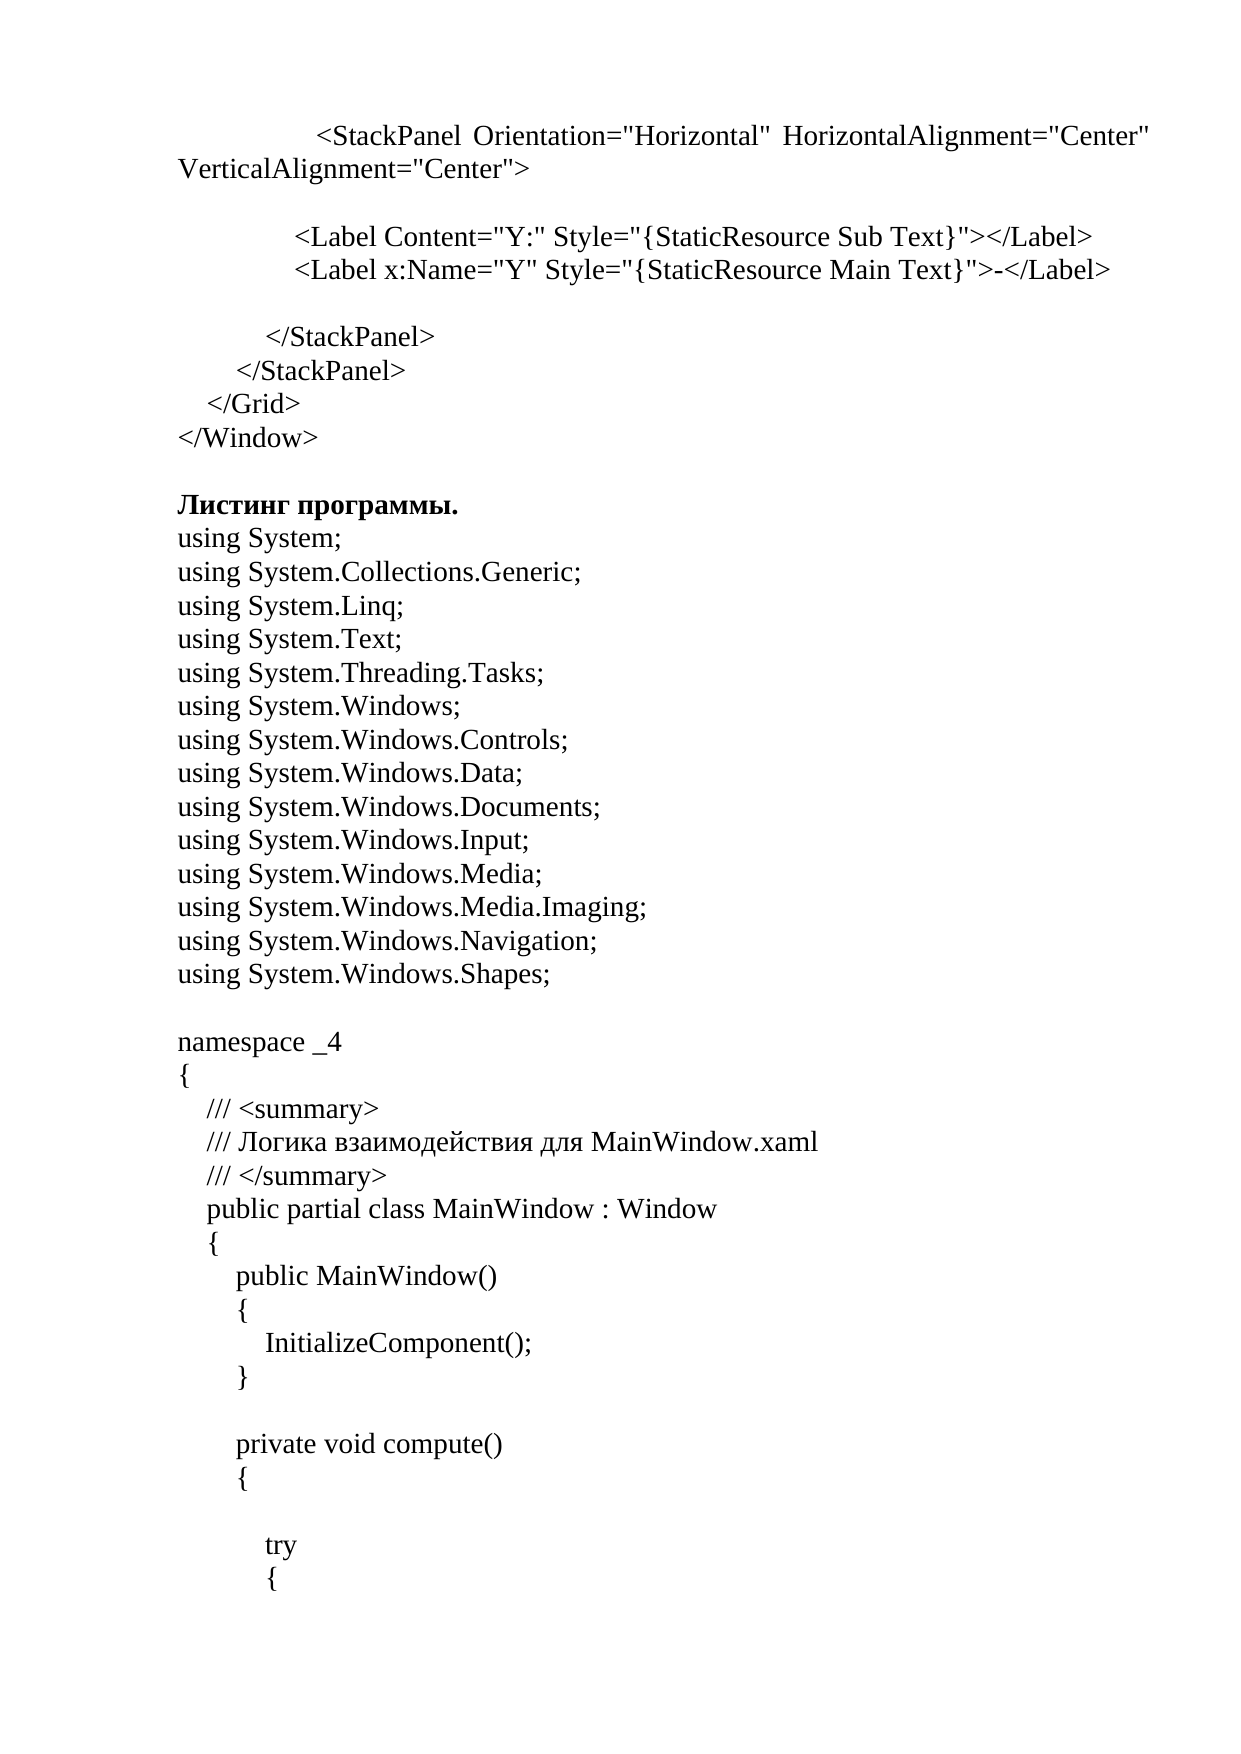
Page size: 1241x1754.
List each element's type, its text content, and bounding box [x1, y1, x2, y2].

text /// <summary> [177, 1091, 1152, 1124]
text using System.Windows.Documents; [177, 789, 1152, 822]
text using System.Threading.Tasks; [177, 655, 1152, 688]
text try [177, 1527, 1152, 1560]
text <StackPanel Orientation="Horizontal" HorizontalAlignment="Center" VerticalAlignment="Center"> [177, 118, 1152, 185]
text </Window> [177, 420, 1152, 453]
text using System.Text; [177, 621, 1152, 655]
text </Grid> [177, 386, 1152, 420]
text { [177, 1460, 1152, 1493]
text </StackPanel> [177, 353, 1152, 386]
text Листинг программы. [177, 487, 1152, 521]
text InitializeComponent(); [177, 1326, 1152, 1359]
text using System.Windows.Media.Imaging; [177, 889, 1152, 923]
text { [177, 1560, 1152, 1594]
text using System; [177, 521, 1152, 554]
text </StackPanel> [177, 319, 1152, 353]
text using System.Windows.Input; [177, 822, 1152, 856]
text <Label Content="Y:" Style="{StaticResource Sub Text}"></Label> [177, 219, 1152, 252]
text { [177, 1225, 1152, 1258]
text using System.Linq; [177, 588, 1152, 621]
text using System.Collections.Generic; [177, 554, 1152, 588]
text /// Логика взаимодействия для MainWindow.xaml [177, 1124, 1152, 1158]
text using System.Windows.Shapes; [177, 957, 1152, 990]
text namespace _4 [177, 1024, 1152, 1057]
text using System.Windows.Media; [177, 856, 1152, 889]
text /// </summary> [177, 1158, 1152, 1191]
text } [177, 1359, 1152, 1393]
text private void compute() [177, 1426, 1152, 1460]
text using System.Windows.Navigation; [177, 923, 1152, 957]
text { [177, 1057, 1152, 1091]
text using System.Windows.Data; [177, 755, 1152, 789]
text public MainWindow() [177, 1258, 1152, 1292]
text public partial class MainWindow : Window [177, 1191, 1152, 1225]
text using System.Windows.Controls; [177, 722, 1152, 755]
text using System.Windows; [177, 688, 1152, 722]
text { [177, 1292, 1152, 1326]
text <Label x:Name="Y" Style="{StaticResource Main Text}">-</Label> [177, 252, 1152, 286]
